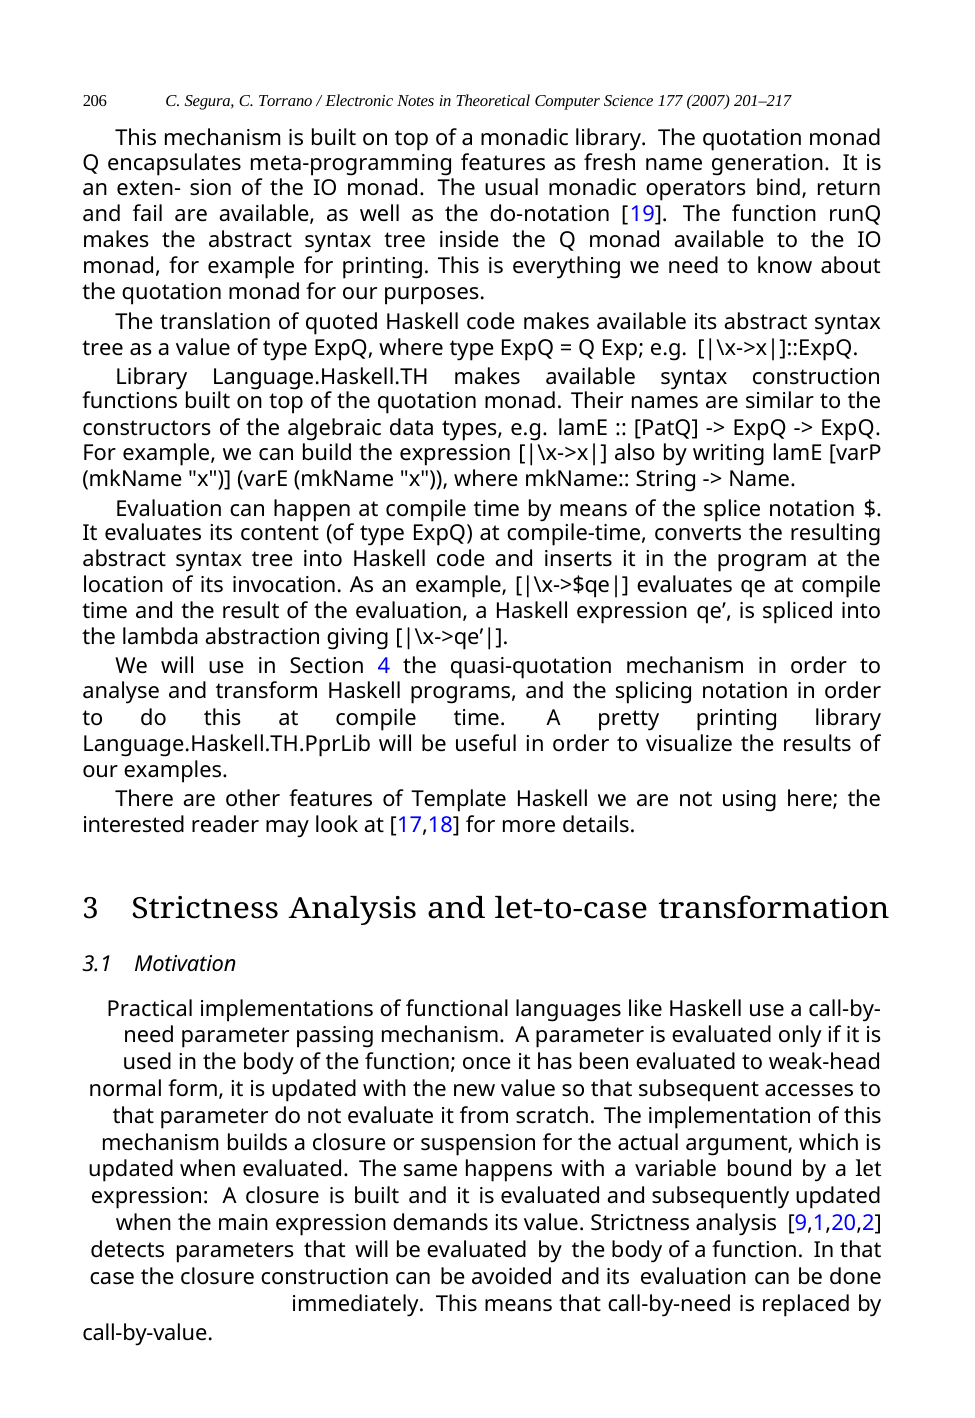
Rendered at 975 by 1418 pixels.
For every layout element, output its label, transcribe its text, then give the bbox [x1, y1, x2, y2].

text Practical implementations of functional languages like Haskell use a call-by-need parameter passing mechanism. A parameter is evaluated only if it is used in the body of the function; once it has been evaluated to weak-head normal form, it is updated with the new value so that subsequent accesses to that parameter do not evaluate it from scratch. The implementation of this mechanism builds a closure or suspension for the actual argument, which is updated when evaluated. The same happens with a variable bound by a let expression: A closure is built and it is evaluated and subsequently updated when the main expression demands its value. Strictness analysis [9,1,20,2] detects parameters that will be evaluated by the body of a function. In that case the closure construction can be avoided and its evaluation can be done immediately. This means that call-by-need is replaced by [71, 995, 881, 1318]
list Motivation [82, 948, 908, 978]
text Library Language.Haskell.TH makes available syntax construction functions built on top of the quotation monad. Their names are similar to the constructors of the algebraic data types, e.g. lamE :: [PatQ] -> ExpQ -> ExpQ. For example, we can build the expression [|\x->x|] also by writing lamE [varP (mkName "x")] (varE (mkName "x")), where mkName:: String -> Name. [82, 363, 881, 493]
text The translation of quoted Haskell code makes available its abstract syntax tree as a value of type ExpQ, where type ExpQ = Q Exp; e.g. [|\x->x|]::ExpQ. [82, 308, 881, 362]
text We will use in Section 4 the quasi-quotation mechanism in order to analyse and transform Haskell programs, and the splicing notation in order to do this at compile time. A pretty printing library Language.Haskell.TH.PprLib will be useful in order to visualize the results of our examples. [82, 653, 881, 784]
text There are other features of Template Haskell we are not using here; the interested reader may look at [17,18] for more details. [82, 786, 881, 838]
text Evaluation can happen at compile time by means of the splice notation $. It evaluates its content (of type ExpQ) at compile-time, converts the resulting abstract syntax tree into Haskell code and inserts it in the program at the location of its invocation. As an example, [|\x->$qe|] evaluates qe at compile time and the result of the evaluation, a Haskell expression qe’, is spliced into the lambda abstraction giving [|\x->qe’|]. [82, 495, 881, 651]
text This mechanism is built on top of a monadic library. The quotation monad Q encapsulates meta-programming features as fresh name generation. It is an exten- sion of the IO monad. The usual monadic operators bind, return and fail are available, as well as the do-notation [19]. The function runQ makes the abstract syntax tree inside the Q monad available to the IO monad, for example for printing. This is everything we need to know about the quotation monad for our purposes. [82, 124, 881, 306]
text call-by-value. [82, 1318, 908, 1346]
subtitle Strictness Analysis and let-to-case transformation [82, 887, 908, 927]
